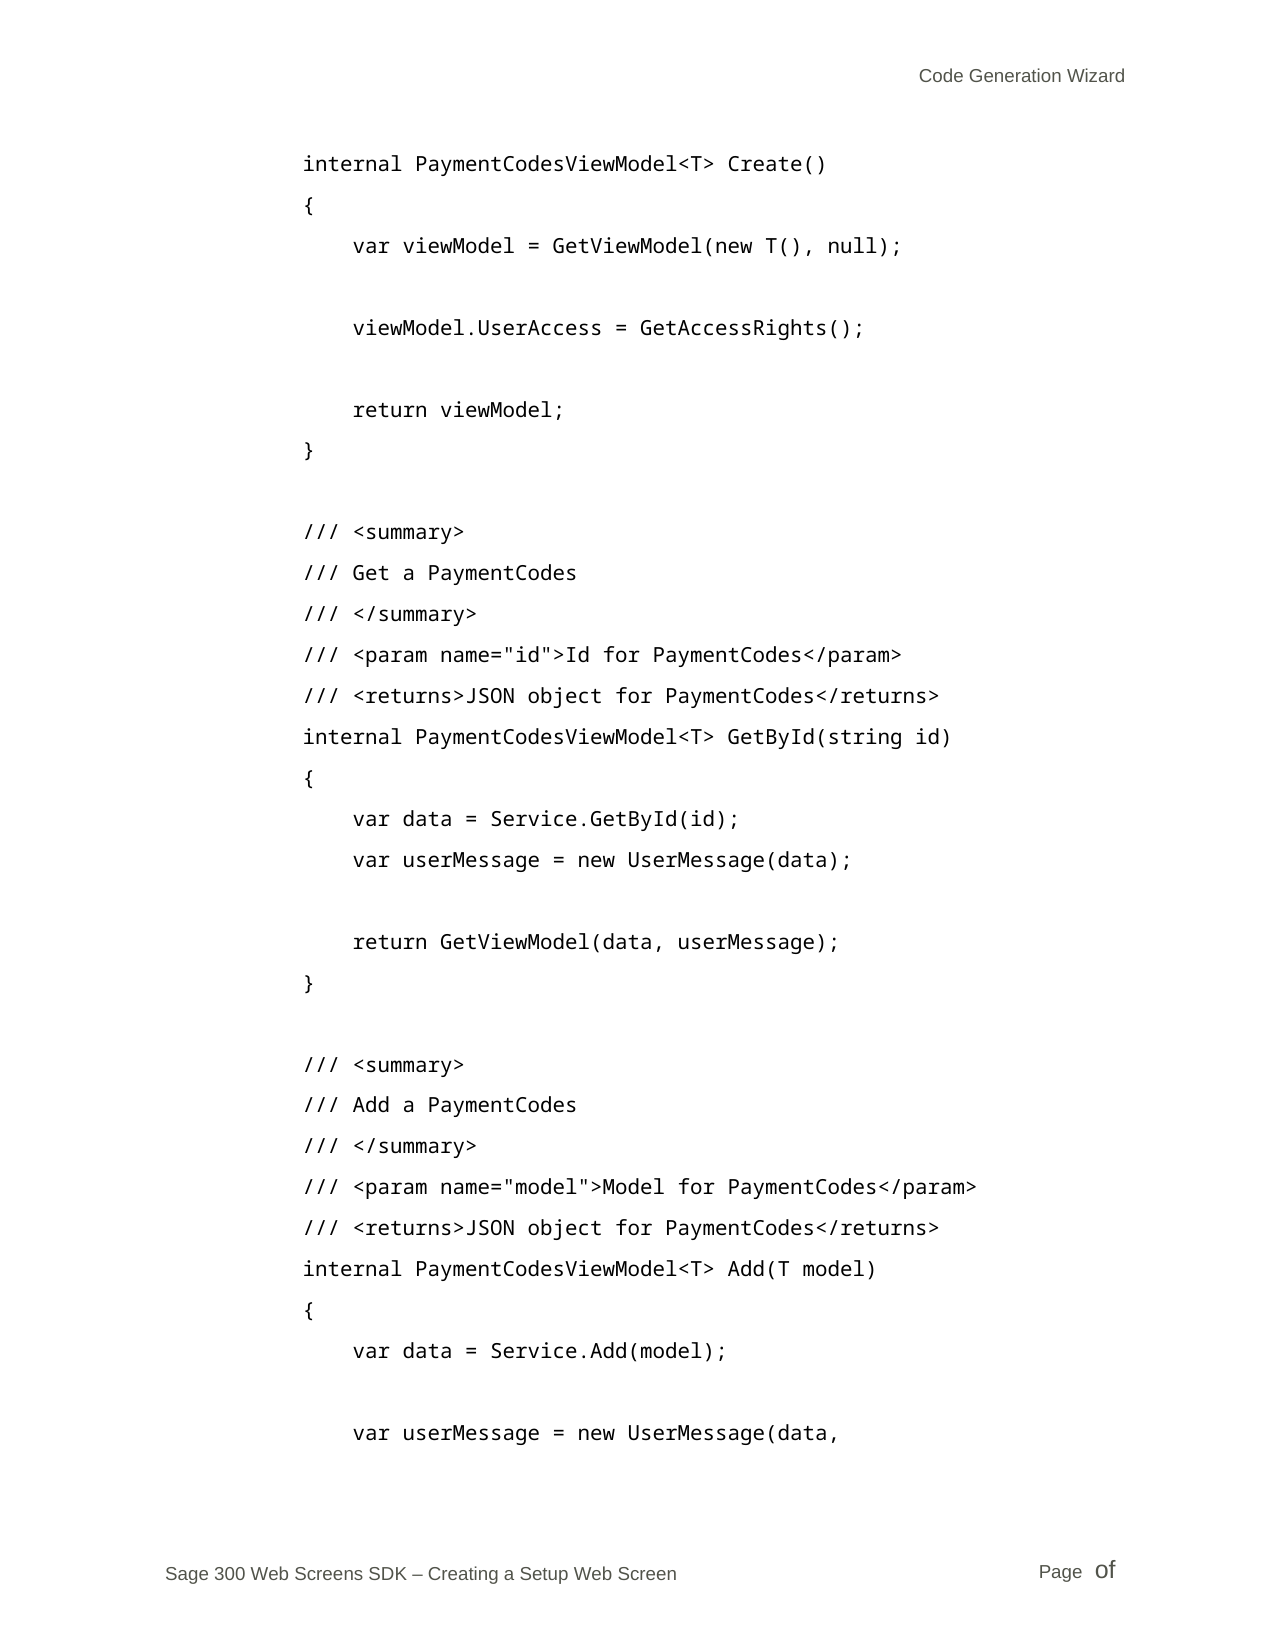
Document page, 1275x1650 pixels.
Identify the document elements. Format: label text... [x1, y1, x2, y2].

text /// Add a PaymentCodes [202, 1091, 1125, 1119]
text var viewModel = GetViewModel(new T(), null); [202, 231, 1125, 259]
text var data = Service.Add(model); [202, 1336, 1125, 1365]
text } [202, 968, 1125, 996]
text /// </summary> [202, 599, 1125, 628]
text var userMessage = new UserMessage(data); [202, 845, 1125, 873]
text var userMessage = new UserMessage(data, [202, 1418, 1125, 1447]
text var data = Service.GetById(id); [202, 804, 1125, 832]
text internal PaymentCodesViewModel<T> Create() [202, 149, 1125, 177]
text /// <summary> [202, 517, 1125, 546]
text internal PaymentCodesViewModel<T> GetById(string id) [202, 722, 1125, 751]
text return viewModel; [202, 395, 1125, 423]
text viewModel.UserAccess = GetAccessRights(); [202, 313, 1125, 341]
text /// <summary> [202, 1050, 1125, 1078]
text /// <param name="model">Model for PaymentCodes</param> [202, 1172, 1125, 1201]
text /// <returns>JSON object for PaymentCodes</returns> [202, 681, 1125, 710]
text /// </summary> [202, 1132, 1125, 1160]
text return GetViewModel(data, userMessage); [202, 927, 1125, 955]
text /// <returns>JSON object for PaymentCodes</returns> [202, 1213, 1125, 1242]
text internal PaymentCodesViewModel<T> Add(T model) [202, 1254, 1125, 1283]
text /// <param name="id">Id for PaymentCodes</param> [202, 640, 1125, 669]
text { [202, 190, 1125, 218]
text /// Get a PaymentCodes [202, 558, 1125, 587]
text { [202, 1295, 1125, 1324]
text { [202, 763, 1125, 792]
text } [202, 436, 1125, 464]
